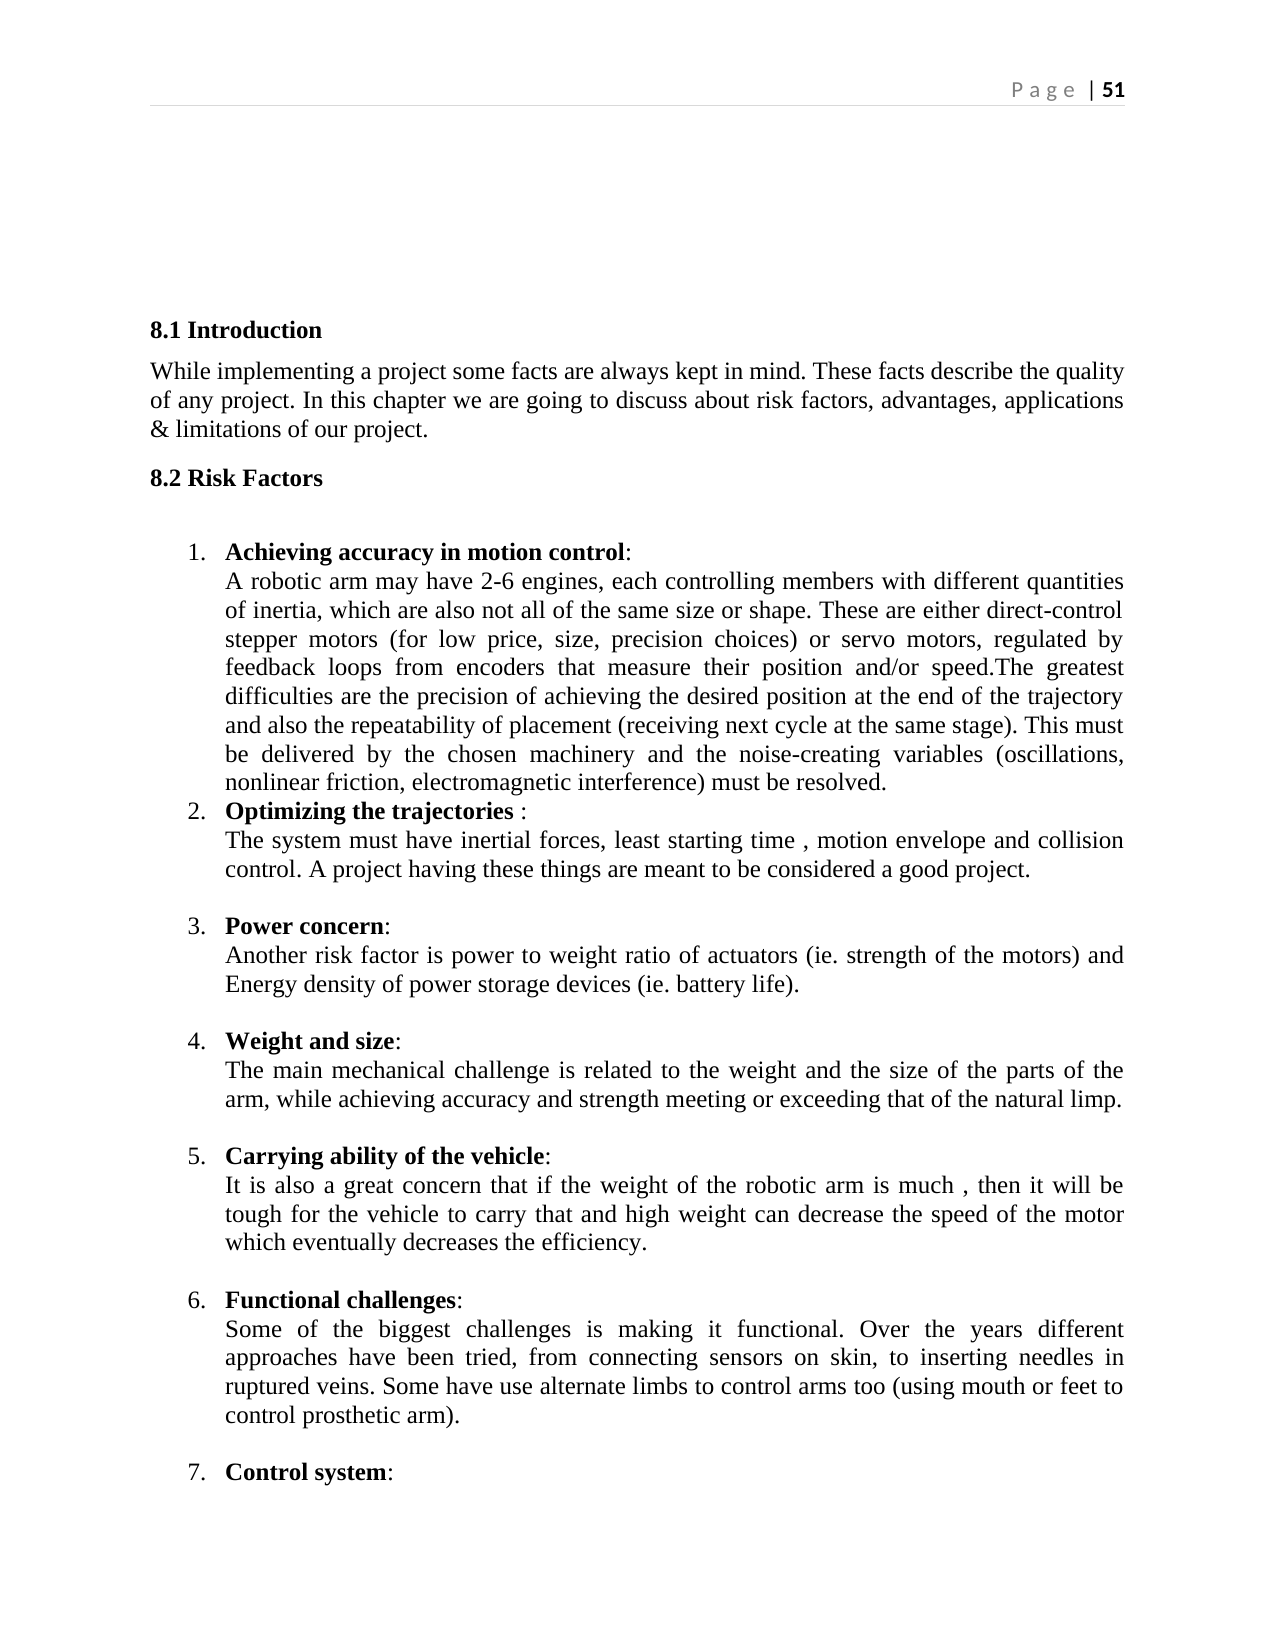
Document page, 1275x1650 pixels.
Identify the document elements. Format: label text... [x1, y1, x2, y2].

list Weight and size: [187, 1026, 1125, 1055]
text 8.1 Introduction [150, 315, 1125, 344]
list Carrying ability of the vehicle: [187, 1141, 1125, 1170]
list The system must have inertial forces, least starting time , motion envelope and collision control. A project having these things are meant to be considered a good project. [225, 825, 1125, 882]
list Functional challenges: [187, 1285, 1125, 1314]
subtitle 8.2 Risk Factors [150, 463, 1125, 492]
list Optimizing the trajectories : [187, 796, 1125, 825]
list A robotic arm may have 2-6 engines, each controlling members with different quantities of inertia, which are also not all of the same size or shape. These are either direct-control stepper motors (for low price, size, precision choices) or servo motors, regulated by feedback loops from encoders that measure their position and/or speed.The greatest difficulties are the precision of achieving the desired position at the end of the trajectory and also the repeatability of placement (receiving next cycle at the same stage). This must be delivered by the chosen machinery and the noise-creating variables (oscillations, nonlinear friction, electromagnetic interference) must be resolved. [225, 566, 1125, 796]
list It is also a great concern that if the weight of the robotic arm is much , then it will be tough for the vehicle to carry that and high weight can decrease the speed of the motor which eventually decreases the efficiency. [225, 1170, 1125, 1256]
text While implementing a project some facts are always kept in mind. These facts describe the quality of any project. In this chapter we are going to discuss about risk factors, advantages, applications & limitations of our project. [150, 356, 1125, 442]
list Another risk factor is power to weight ratio of actuators (ie. strength of the motors) and Energy density of power storage devices (ie. battery life). [225, 940, 1125, 997]
list Achieving accuracy in motion control: [187, 537, 1125, 566]
list The main mechanical challenge is related to the weight and the size of the parts of the arm, while achieving accuracy and strength meeting or exceeding that of the natural limp. [225, 1055, 1125, 1112]
list Control system: [187, 1457, 1125, 1486]
list Some of the biggest challenges is making it functional. Over the years different approaches have been tried, from connecting sensors on skin, to inserting needles in ruptured veins. Some have use alternate limbs to control arms too (using mouth or feet to control prosthetic arm). [225, 1314, 1125, 1429]
list Power concern: [187, 911, 1125, 940]
